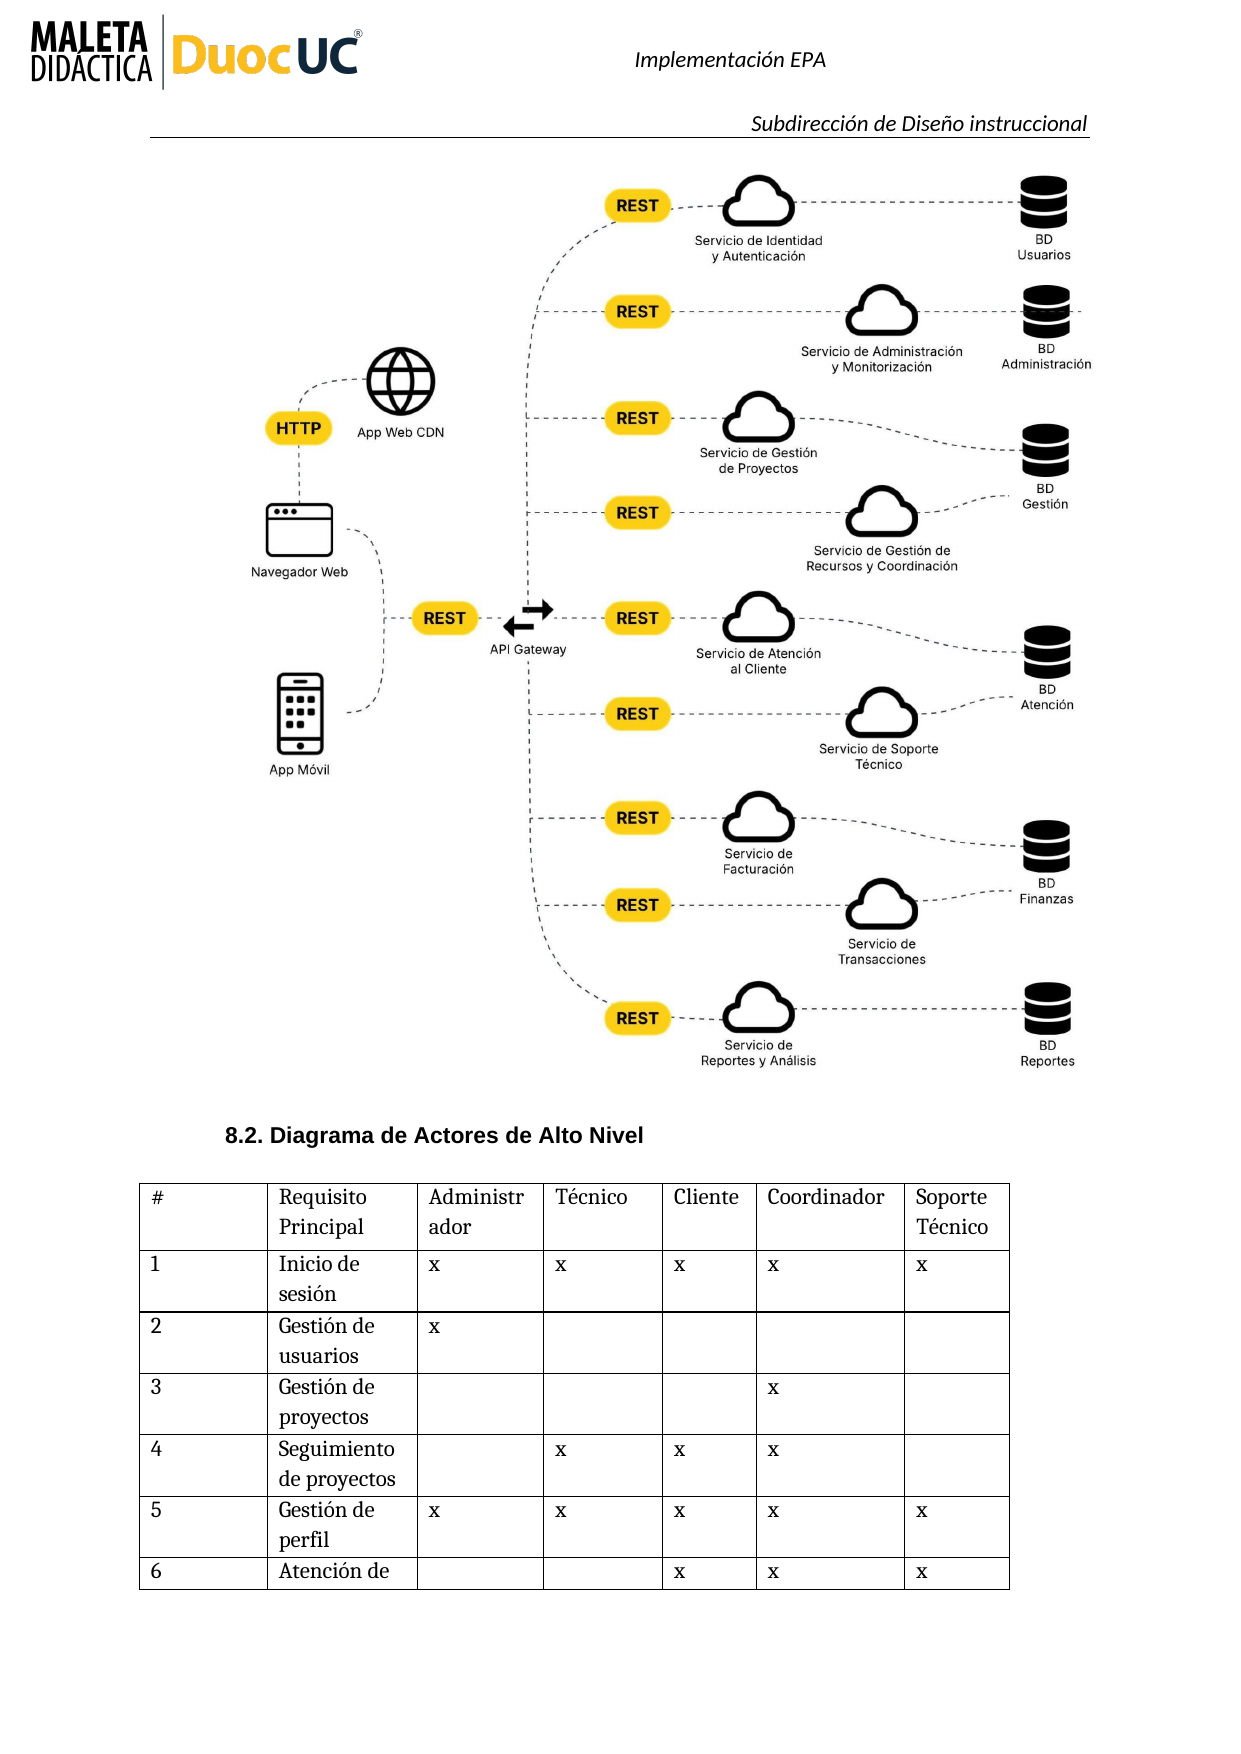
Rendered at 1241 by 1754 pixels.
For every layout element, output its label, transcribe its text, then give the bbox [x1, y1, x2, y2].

table_cell 5 [140, 1497, 267, 1557]
table_cell Seguimiento de proyectos [268, 1435, 417, 1496]
text 8.2. Diagrama de Actores de Alto Nivel [225, 1122, 1090, 1149]
table_cell x [418, 1251, 543, 1311]
table_cell Gestión de usuarios [268, 1313, 417, 1373]
table_cell x [663, 1251, 756, 1311]
table_cell 6 [140, 1558, 267, 1588]
table_cell [544, 1374, 662, 1434]
table_cell [663, 1374, 756, 1434]
table_header Soporte Técnico [905, 1184, 1009, 1250]
table_cell Gestión de perfil [268, 1497, 417, 1557]
table_cell 3 [140, 1374, 267, 1434]
picture [0, 0, 393, 103]
table_cell [544, 1313, 662, 1373]
table_header # [140, 1184, 267, 1250]
table_cell [905, 1435, 1009, 1496]
table_cell x [418, 1497, 543, 1557]
table_header Coordinador [757, 1184, 904, 1250]
table_cell x [544, 1497, 662, 1557]
table_cell 1 [140, 1251, 267, 1311]
table_cell x [905, 1558, 1009, 1588]
table_cell x [757, 1251, 904, 1311]
table_cell x [418, 1313, 543, 1373]
table_header Administrador [418, 1184, 543, 1250]
table_header Cliente [663, 1184, 756, 1250]
table_cell x [544, 1435, 662, 1496]
picture [225, 150, 1122, 1089]
table_cell [418, 1435, 543, 1496]
table_cell 4 [140, 1435, 267, 1496]
table_cell x [757, 1435, 904, 1496]
table_cell [905, 1313, 1009, 1373]
table_cell [905, 1374, 1009, 1434]
table_cell [544, 1558, 662, 1588]
table_cell x [757, 1374, 904, 1434]
table_cell x [757, 1497, 904, 1557]
table_cell [418, 1558, 543, 1588]
table_header Requisito Principal [268, 1184, 417, 1250]
table_cell x [757, 1558, 904, 1588]
table_cell x [905, 1251, 1009, 1311]
table_cell x [544, 1251, 662, 1311]
table_cell x [905, 1497, 1009, 1557]
table_cell [663, 1313, 756, 1373]
table_cell x [663, 1435, 756, 1496]
table_header Técnico [544, 1184, 662, 1250]
table_cell x [663, 1497, 756, 1557]
table_cell Gestión de proyectos [268, 1374, 417, 1434]
table_cell [757, 1313, 904, 1373]
table_cell [418, 1374, 543, 1434]
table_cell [268, 1558, 417, 1588]
table_cell Inicio de sesión [268, 1251, 417, 1311]
table_cell x [663, 1558, 756, 1588]
table_cell 2 [140, 1313, 267, 1373]
